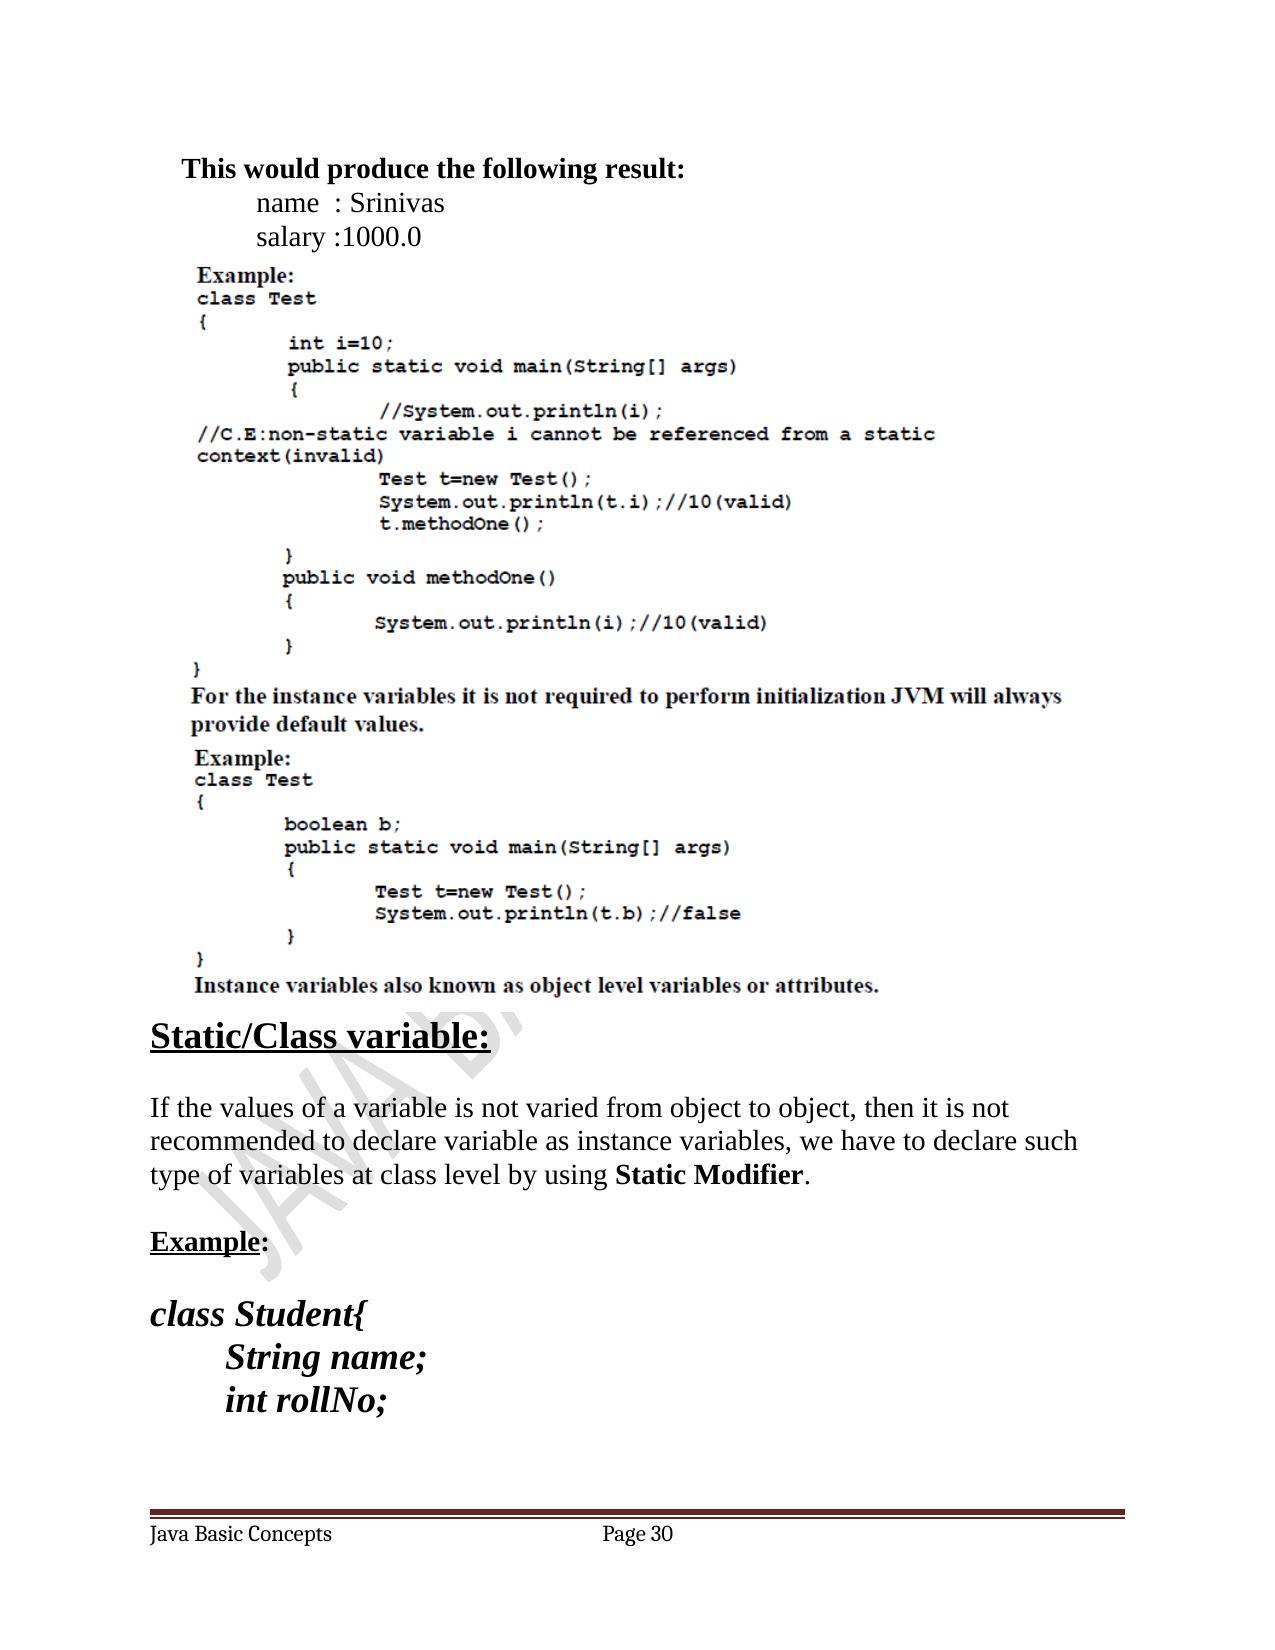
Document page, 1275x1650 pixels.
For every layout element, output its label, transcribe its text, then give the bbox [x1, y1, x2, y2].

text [150, 1258, 1125, 1421]
picture [181, 255, 1133, 1012]
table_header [180, 150, 1133, 254]
text Static/Class variable: [150, 1013, 1125, 1056]
text Example: [150, 1224, 1125, 1258]
text If the values of a variable is not varied from object to object, then it is not recommended to declare variable as instance variables, we have to declare such type of variables at class level by using Static Modifier. [150, 1090, 1125, 1191]
